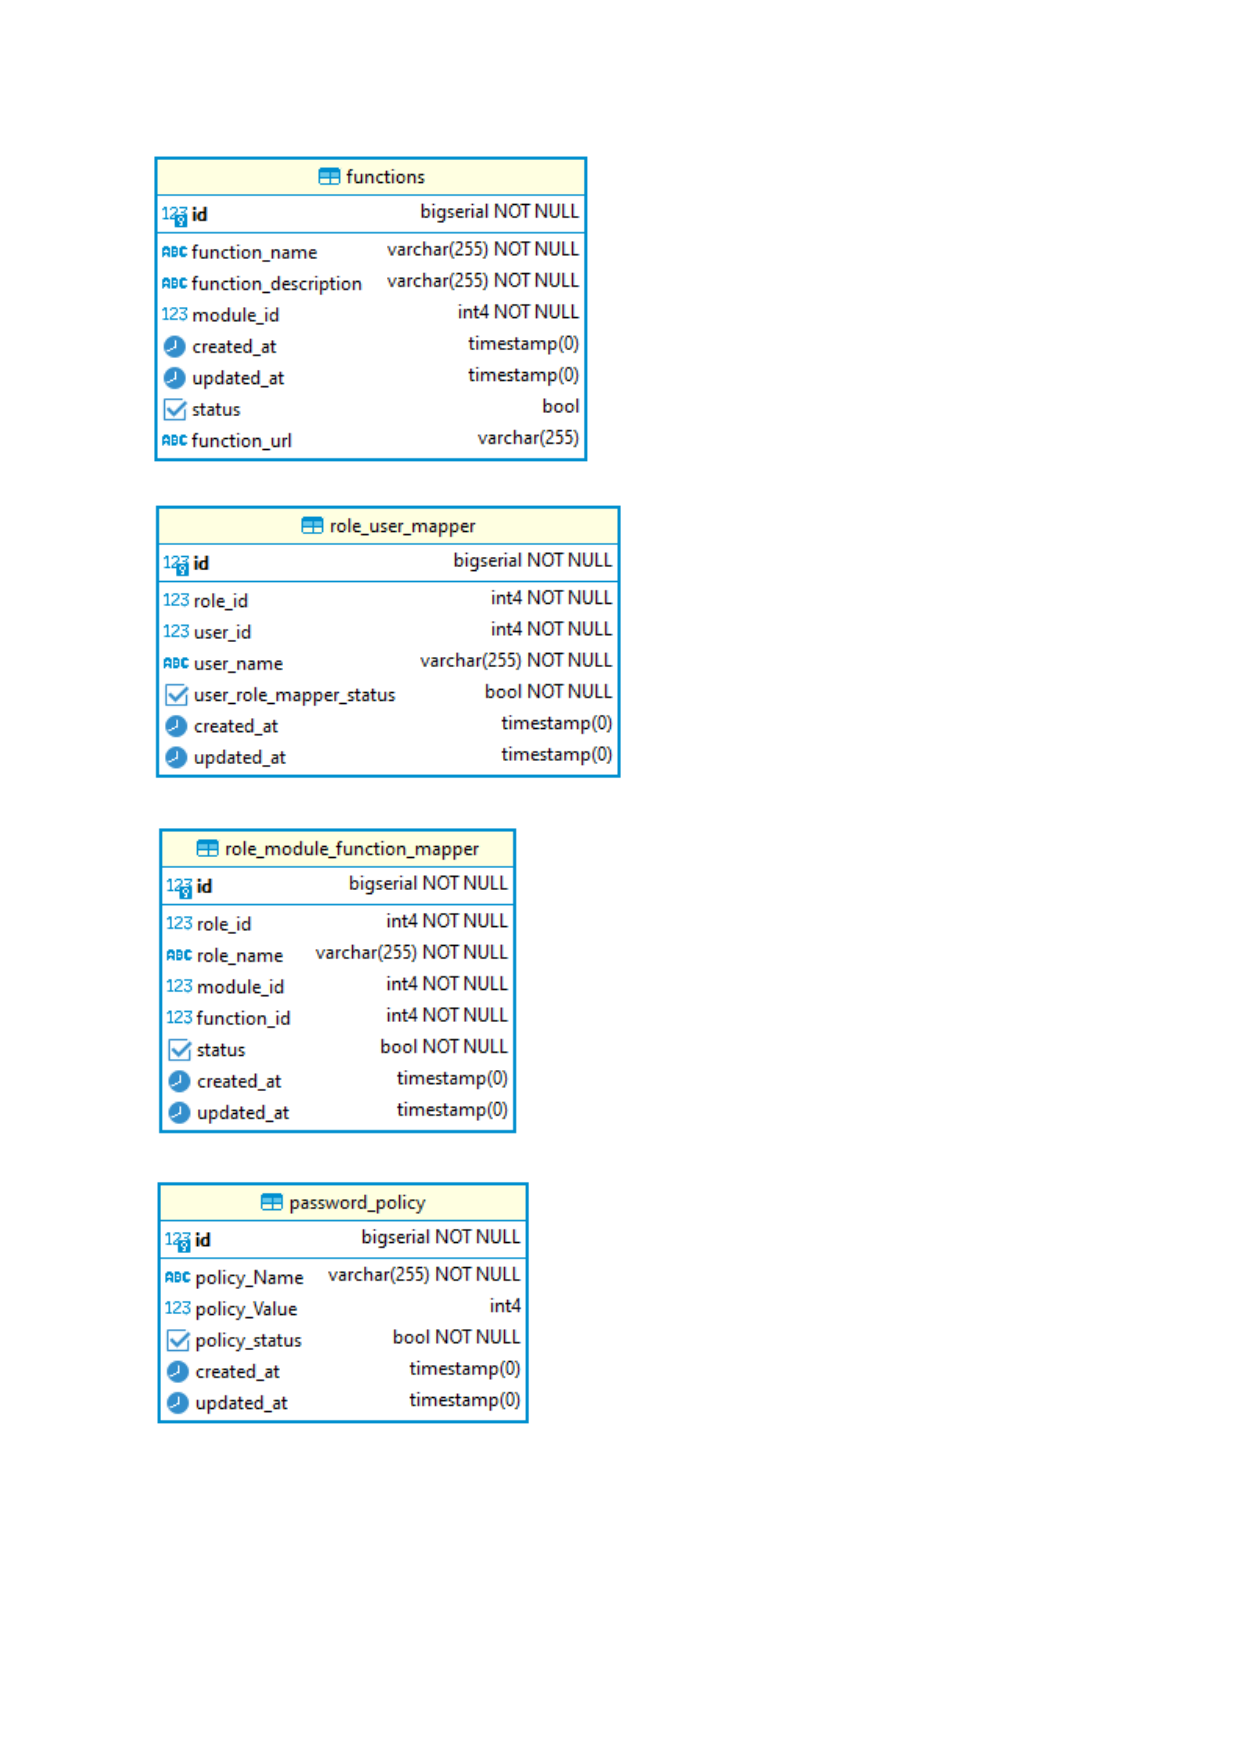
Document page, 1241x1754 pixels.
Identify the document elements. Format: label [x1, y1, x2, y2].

picture [150, 495, 635, 789]
picture [150, 1170, 539, 1433]
picture [150, 814, 529, 1146]
picture [150, 150, 597, 471]
